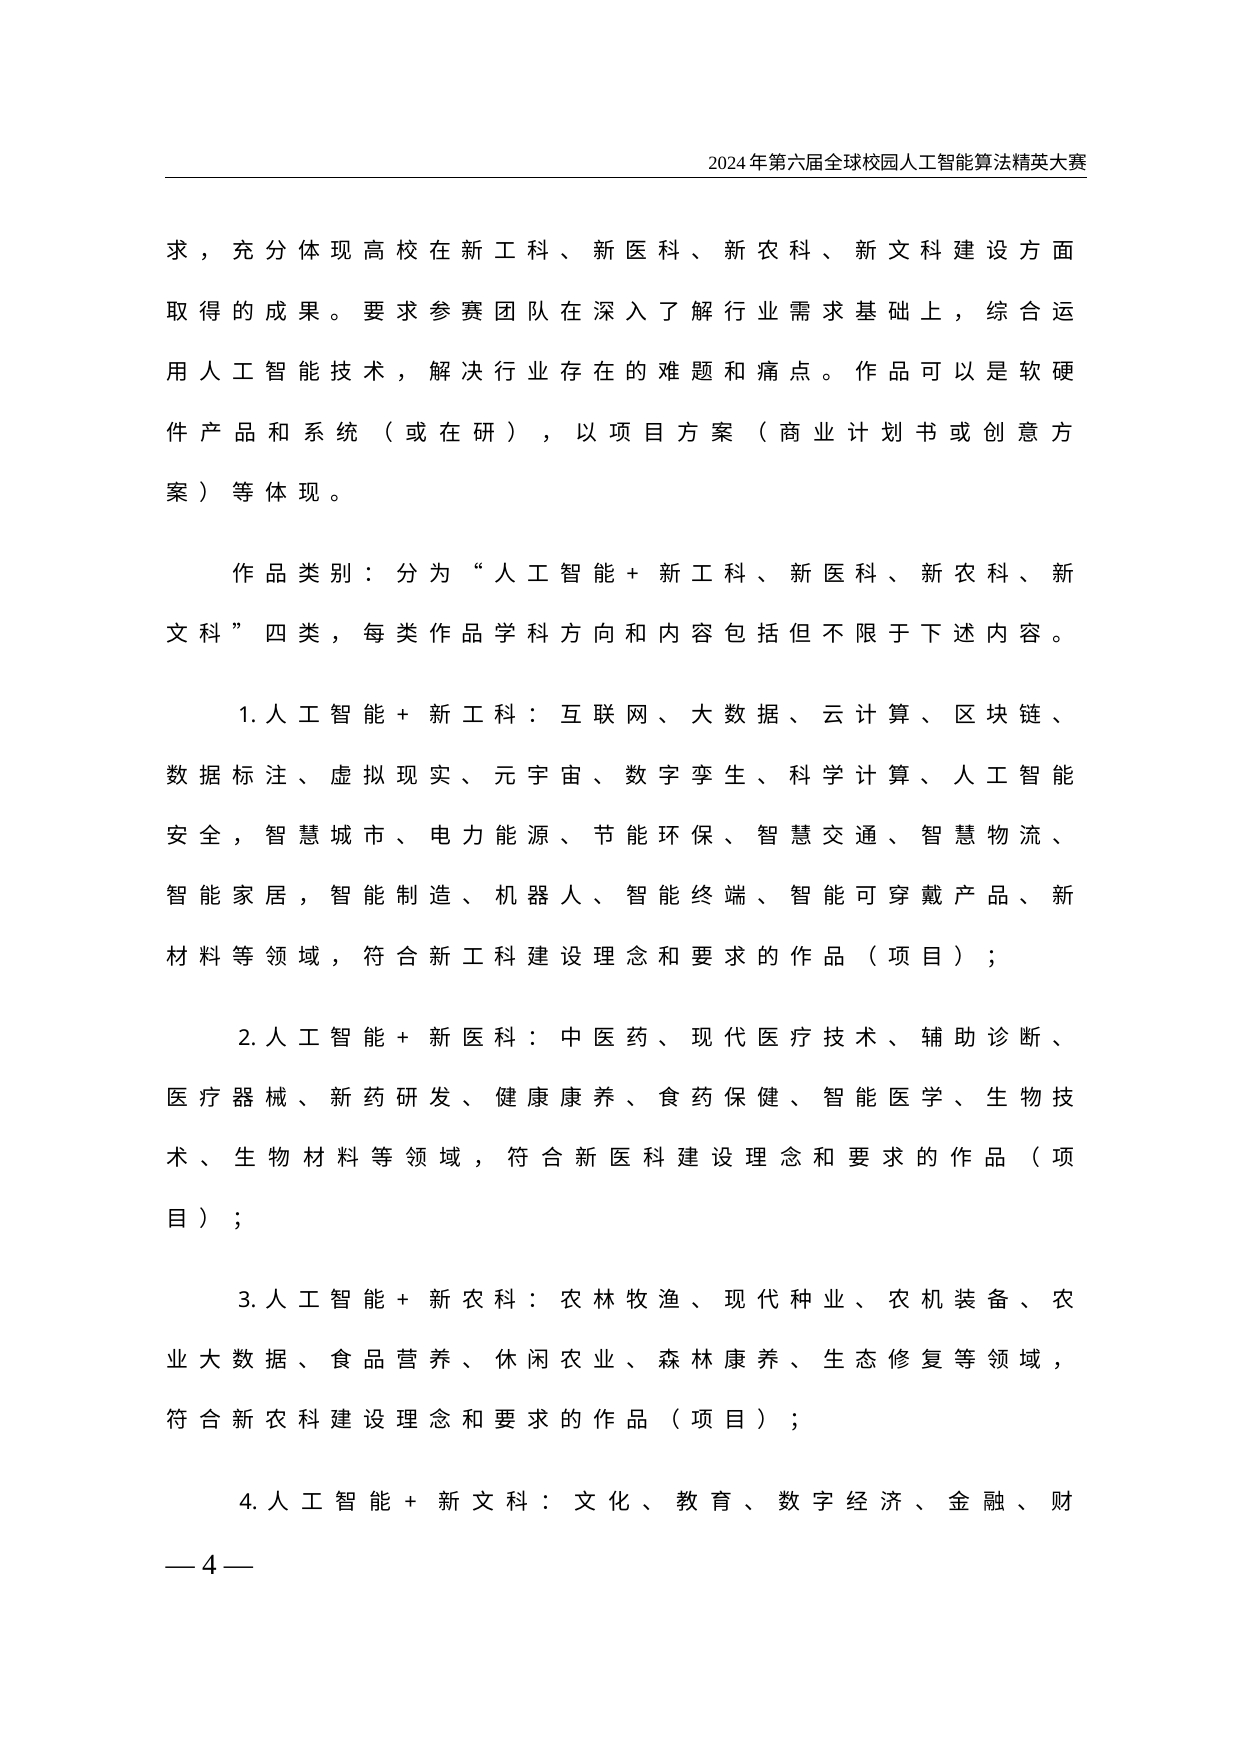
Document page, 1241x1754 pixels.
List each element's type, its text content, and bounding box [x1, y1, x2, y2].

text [167, 219, 1085, 521]
text 2.人工智能+新医科：中医药、现代医疗技术、辅助诊断、医疗器械、新药研发、健康康养、食药保健、智能医学、生物技术、生物材料等领域，符合新医科建设理念和要求的作品（项目）； [167, 1006, 1085, 1247]
text 3.人工智能+新农科：农林牧渔、现代种业、农机装备、农业大数据、食品营养、休闲农业、森林康养、生态修复等领域，符合新农科建设理念和要求的作品（项目）； [167, 1268, 1085, 1448]
text 作品类别：分为“人工智能+新工科、新医科、新农科、新文科”四类，每类作品学科方向和内容包括但不限于下述内容。 [167, 542, 1085, 662]
text 1.人工智能+新工科：互联网、大数据、云计算、区块链、数据标注、虚拟现实、元宇宙、数字孪生、科学计算、人工智能安全，智慧城市、电力能源、节能环保、智慧交通、智慧物流、智能家居，智能制造、机器人、智能终端、智能可穿戴产品、新材料等领域，符合新工科建设理念和要求的作品（项目）； [167, 683, 1085, 985]
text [167, 1469, 1085, 1530]
